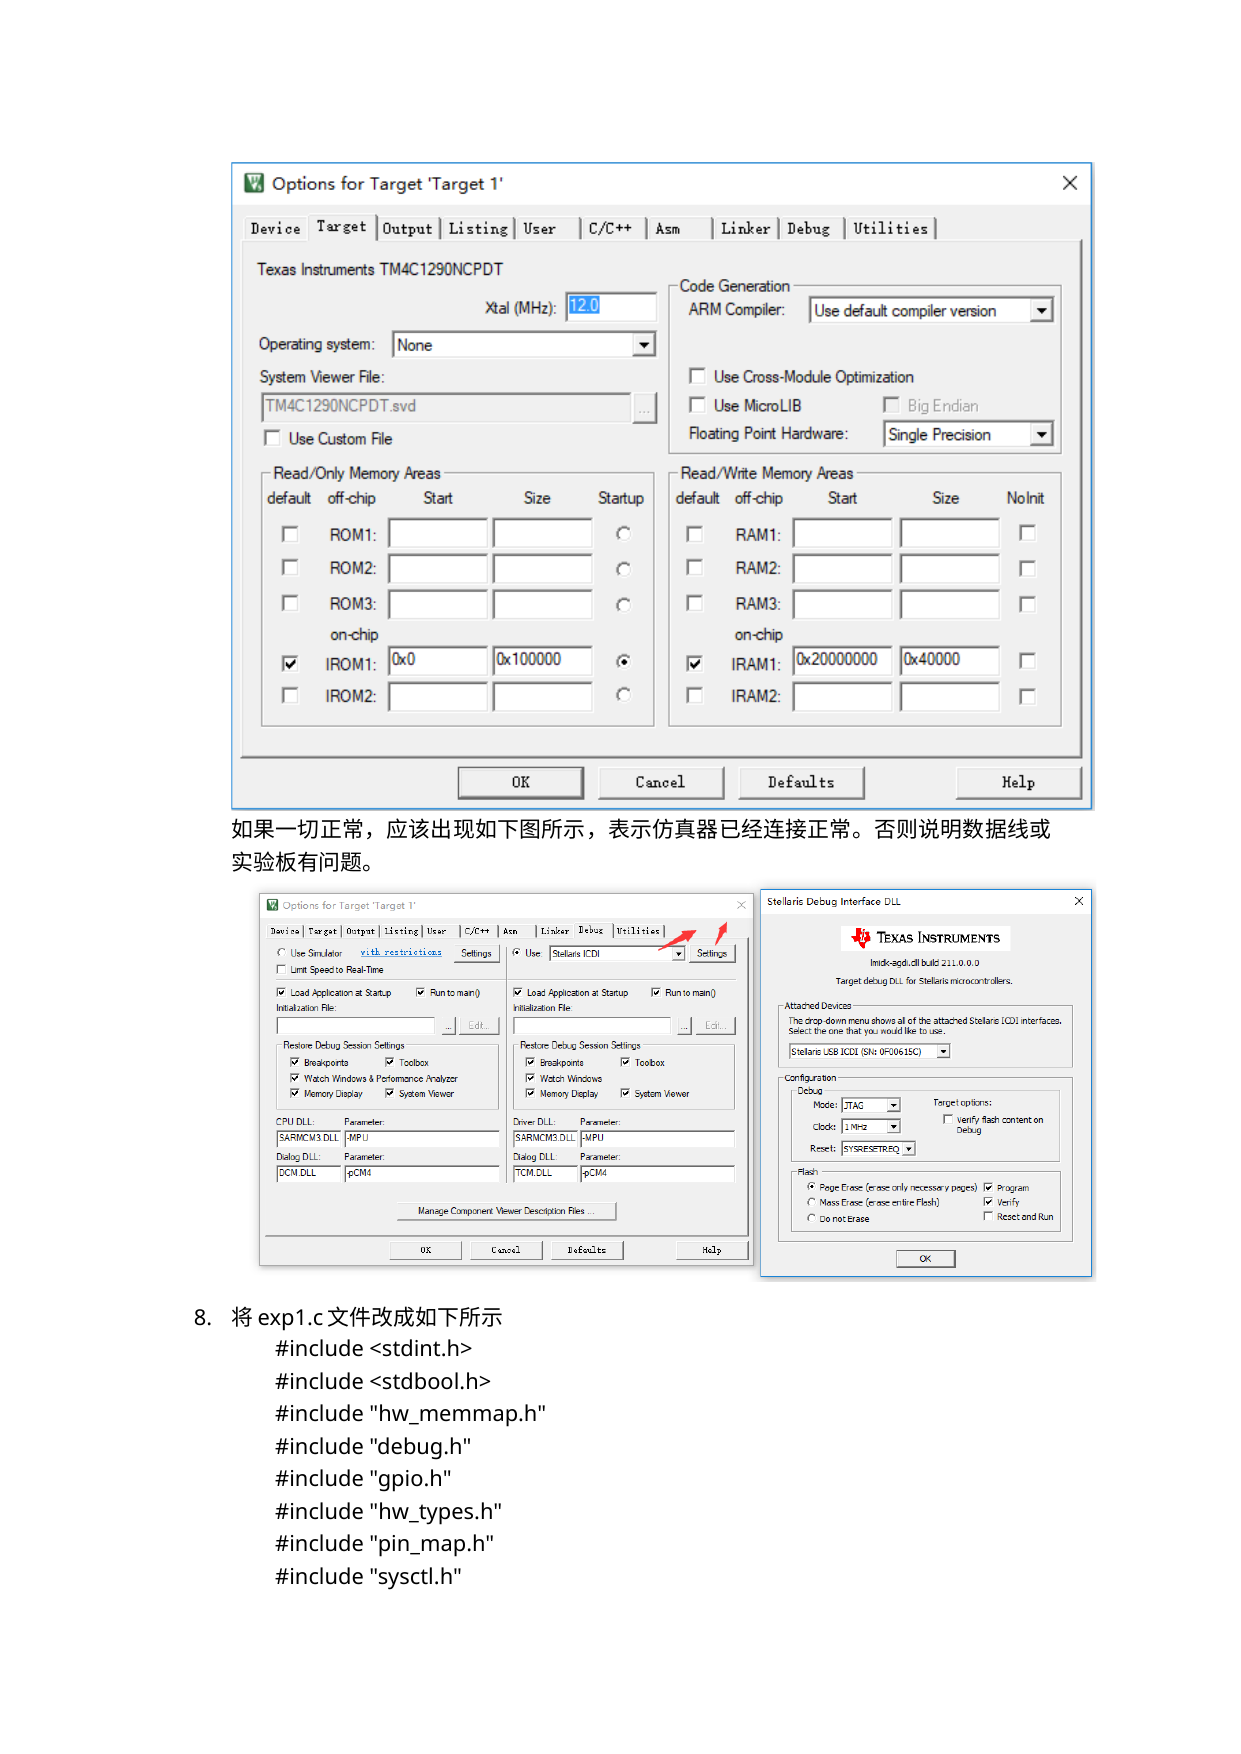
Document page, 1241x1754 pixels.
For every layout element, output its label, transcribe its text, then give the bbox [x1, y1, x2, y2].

list #include "debug.h" [231, 1429, 1053, 1462]
list #include "hw_types.h" [231, 1494, 1053, 1527]
list #include "sysctl.h" [231, 1559, 1053, 1592]
picture [231, 162, 1095, 811]
list #include <stdbool.h> [231, 1364, 1053, 1397]
list #include "gpio.h" [231, 1462, 1053, 1494]
list 如果一切正常，应该出现如下图所示，表示仿真器已经连接正常。否则说明数据线或实验板有问题。 [231, 812, 1053, 877]
list 将exp1.c文件改成如下所示 [194, 1299, 1053, 1332]
list #include "hw_memmap.h" [231, 1397, 1053, 1429]
picture [231, 877, 1097, 1282]
list #include "pin_map.h" [231, 1527, 1053, 1559]
list #include <stdint.h> [231, 1332, 1053, 1364]
